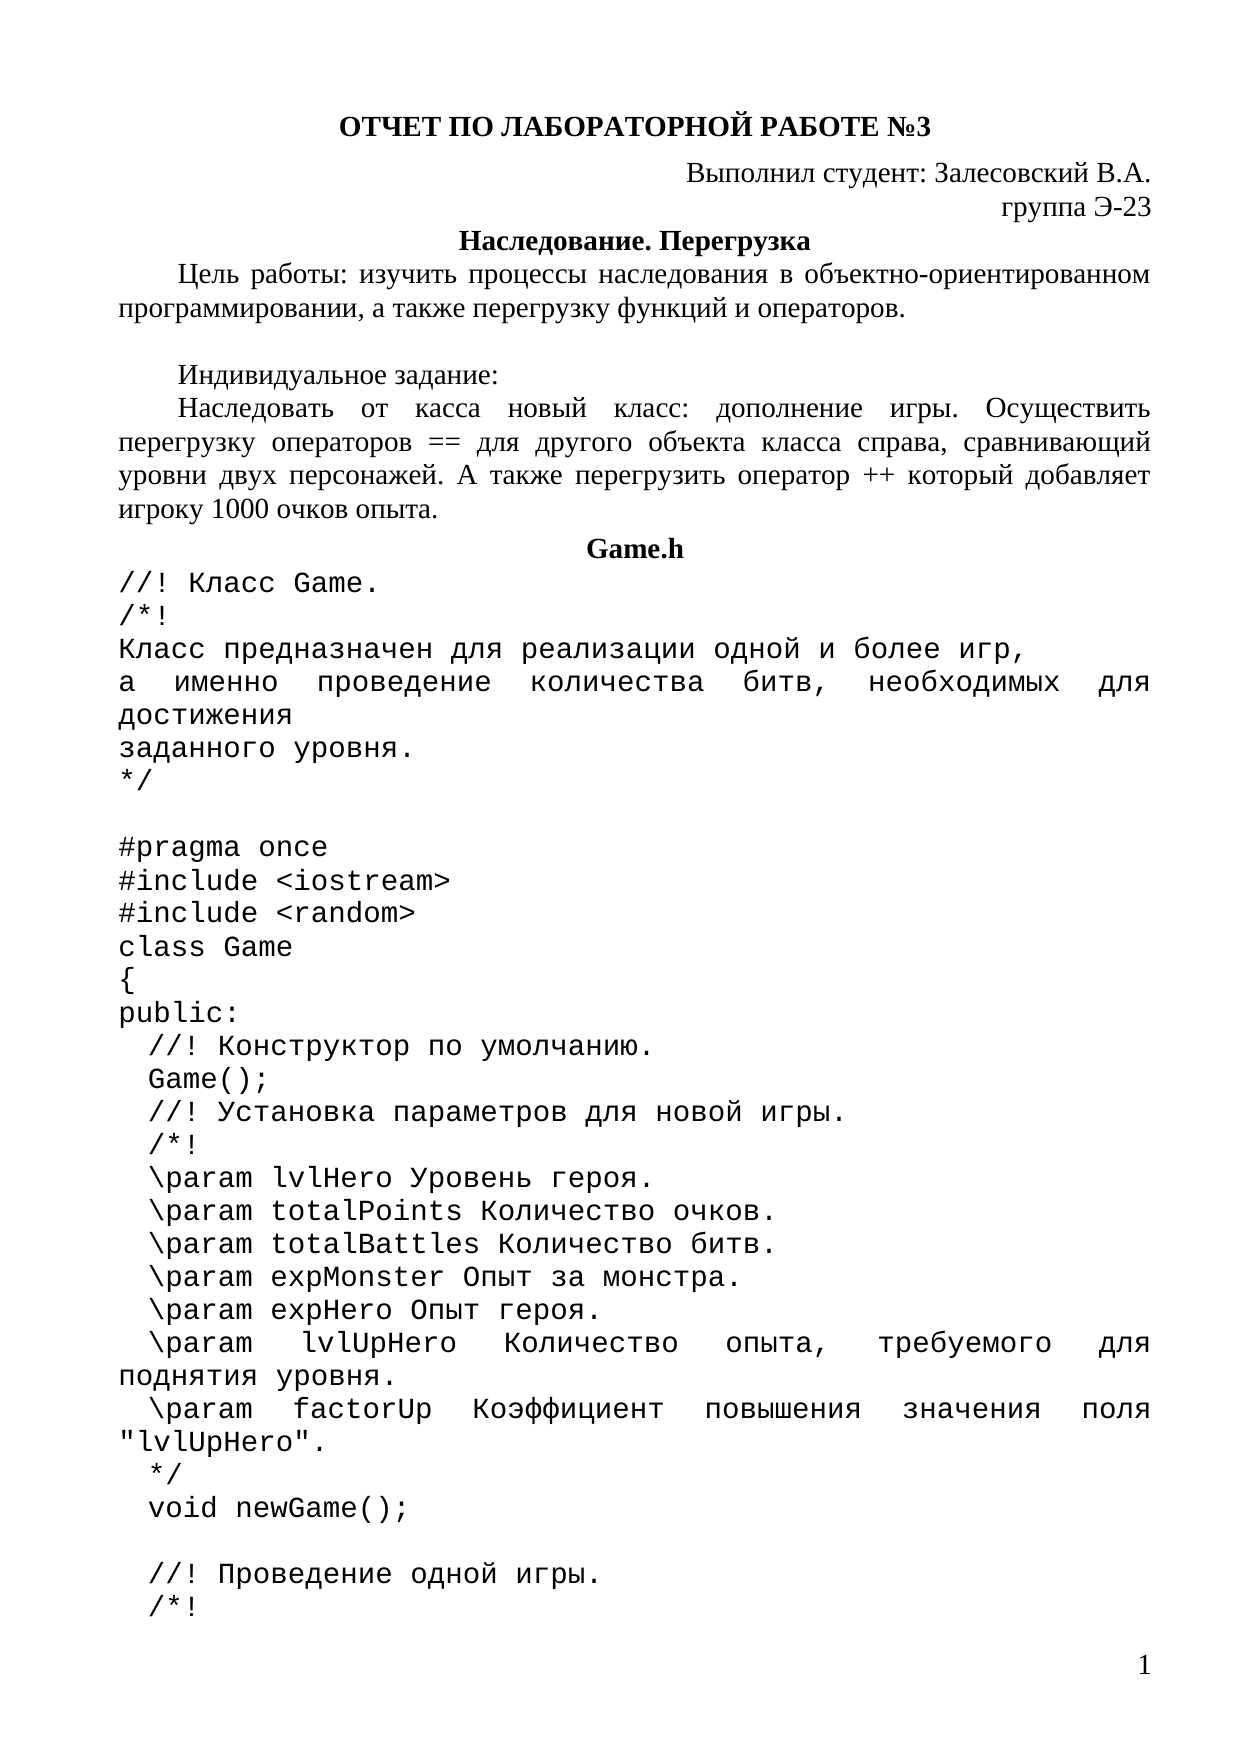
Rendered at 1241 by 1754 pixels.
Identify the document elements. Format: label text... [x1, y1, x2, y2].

text */ [118, 1460, 1152, 1493]
text #include <random> [118, 899, 1152, 932]
text \param factorUp Коэффициент повышения значения поля "lvlUpHero". [118, 1394, 1152, 1460]
text \param lvlHero Уровень героя. [118, 1163, 1152, 1196]
text Класс предназначен для реализации одной и более игр, [118, 634, 1152, 667]
text #include <iostream> [118, 866, 1152, 899]
text void newGame(); [118, 1493, 1152, 1526]
text Наследовать от касса новый класс: дополнение игры. Осуществить перегрузку операторов == для другого объекта класса справа, сравнивающий уровни двух персонажей. А также перегрузить оператор ++ который добавляет игроку 1000 очков опыта. [118, 390, 1152, 524]
subtitle отчет по лабораторной работе №3 [118, 109, 1152, 143]
text \param totalPoints Количество очков. [118, 1196, 1152, 1229]
text а именно проведение количества битв, необходимых для достижения [118, 667, 1152, 733]
text \param expMonster Опыт за монстра. [118, 1262, 1152, 1295]
text Выполнил студент: Залесовский В.А. [118, 156, 1152, 189]
text Наследование. Перегрузка [118, 223, 1152, 256]
text Индивидуальное задание: [118, 357, 1152, 390]
text class Game [118, 932, 1152, 965]
text //! Проведение одной игры. [118, 1559, 1152, 1592]
text \param totalBattles Количество битв. [118, 1229, 1152, 1262]
text //! Класс Game. [118, 568, 1152, 601]
text заданного уровня. [118, 733, 1152, 767]
text /*! [118, 1592, 1152, 1625]
text группа Э-23 [118, 189, 1152, 223]
text Game(); [118, 1064, 1152, 1097]
text /*! [118, 601, 1152, 634]
text \param lvlUpHero Количество опыта, требуемого для поднятия уровня. [118, 1328, 1152, 1394]
subtitle Game.h [118, 531, 1152, 564]
text public: [118, 998, 1152, 1031]
text { [118, 965, 1152, 998]
text Цель работы: изучить процессы наследования в объектно-ориентированном программировании, а также перегрузку функций и операторов. [118, 256, 1152, 323]
text /*! [118, 1130, 1152, 1163]
text //! Установка параметров для новой игры. [118, 1097, 1152, 1130]
text */ [118, 767, 1152, 799]
text //! Конструктор по умолчанию. [118, 1031, 1152, 1064]
text #pragma once [118, 833, 1152, 866]
text \param expHero Опыт героя. [118, 1295, 1152, 1328]
